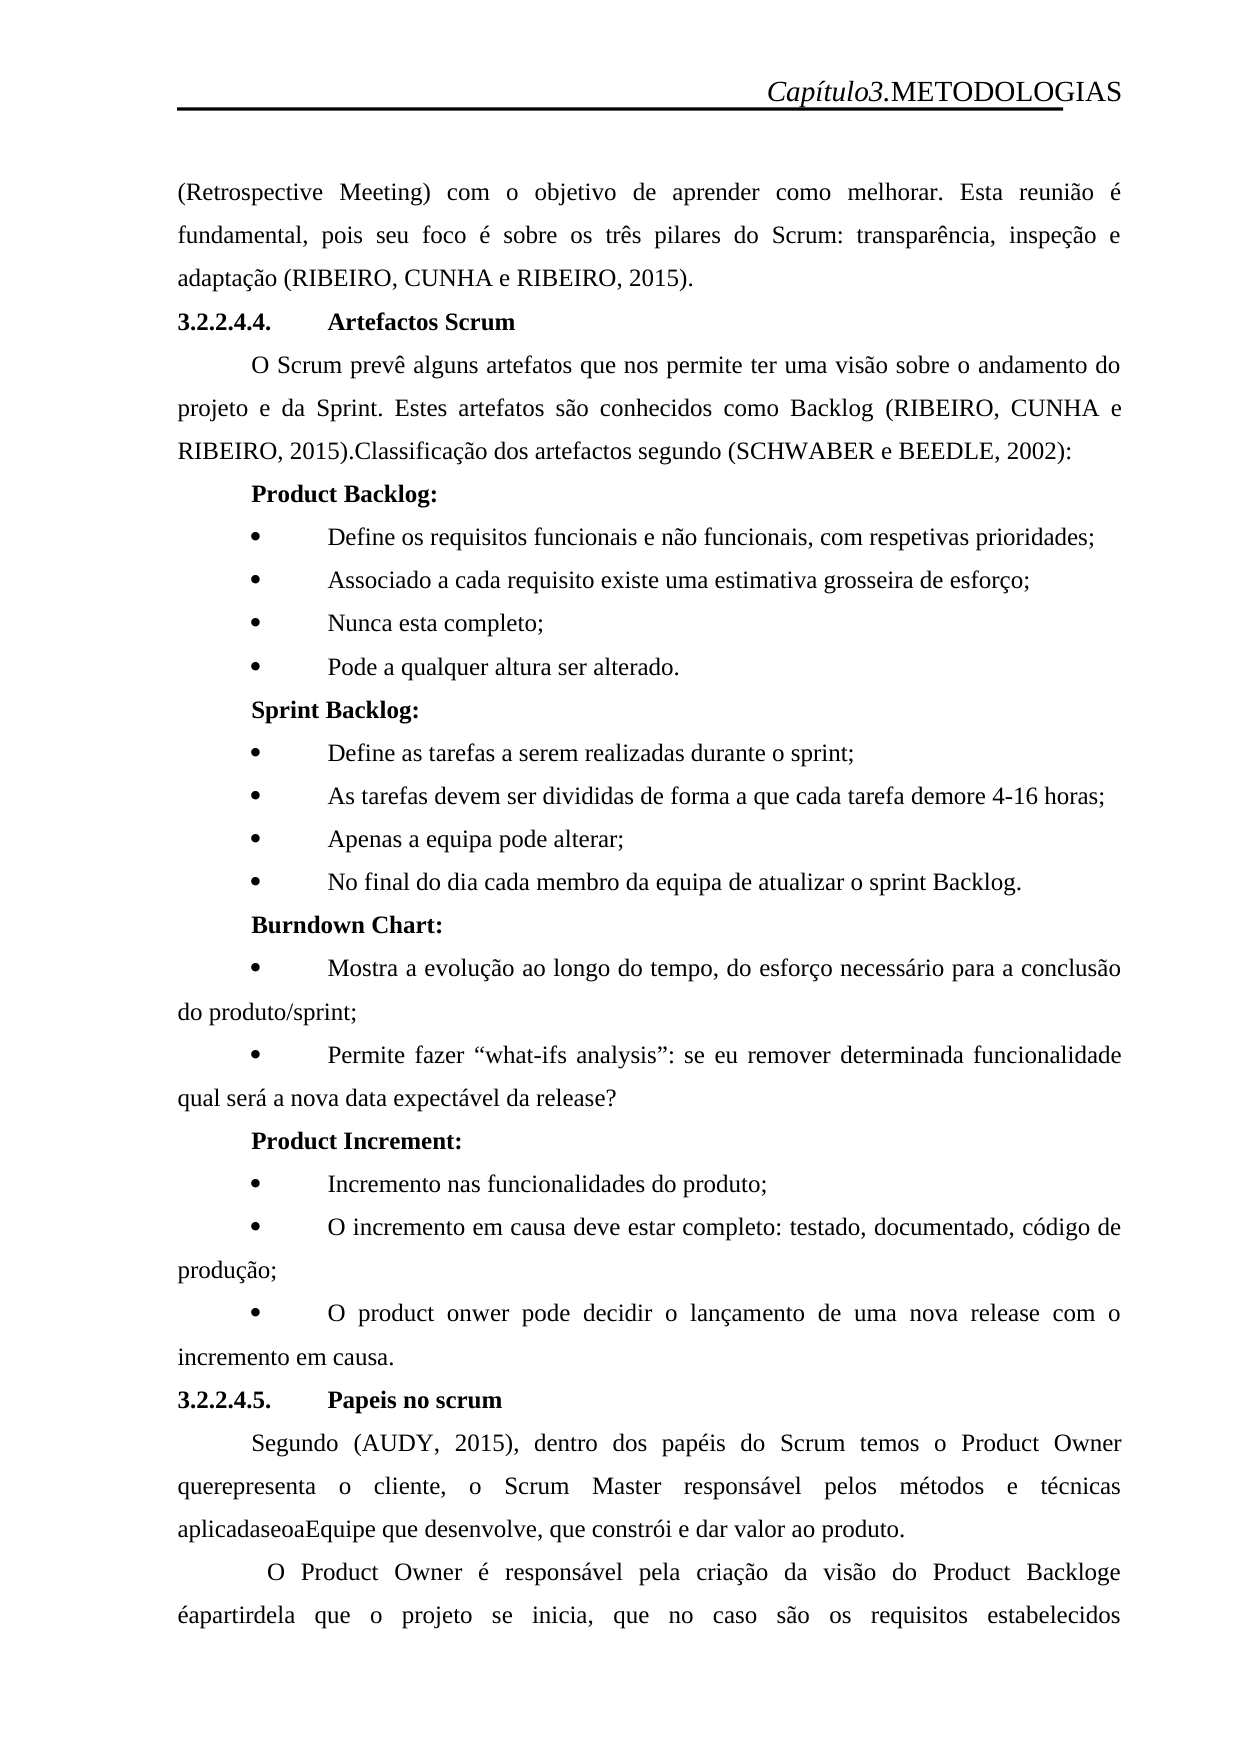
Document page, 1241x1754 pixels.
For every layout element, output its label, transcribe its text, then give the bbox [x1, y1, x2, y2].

list Incremento nas funcionalidades do produto; [177, 1169, 1122, 1198]
list O incremento em causa deve estar completo: testado, documentado, código de produção; [177, 1212, 1122, 1284]
text O Scrum prevê alguns artefatos que nos permite ter uma visão sobre o andamento do projeto e da Sprint. Estes artefatos são conhecidos como Backlog .Classificação dos artefactos segundo: [177, 350, 1122, 465]
subtitle Burndown Chart: [177, 910, 1122, 939]
subtitle Sprint Backlog: [177, 695, 1122, 723]
subtitle Product Backlog: [177, 479, 1122, 508]
list Mostra a evolução ao longo do tempo, do esforço necessário para a conclusão do produto/sprint; [177, 953, 1122, 1025]
list Define as tarefas a serem realizadas durante o sprint; [177, 738, 1122, 767]
list As tarefas devem ser divididas de forma a que cada tarefa demore 4-16 horas; [177, 781, 1122, 810]
list No final do dia cada membro da equipa de atualizar o sprint Backlog. [177, 867, 1122, 896]
list Pode a qualquer altura ser alterado. [177, 652, 1122, 680]
list Permite fazer “what-ifs analysis”: se eu remover determinada funcionalidade qual será a nova data expectável da release? [177, 1040, 1122, 1112]
list O product onwer pode decidir o lançamento de uma nova release com o incremento em causa. [177, 1298, 1122, 1370]
list Nunca esta completo; [177, 608, 1122, 637]
subtitle Papeis no scrum [177, 1385, 1122, 1413]
list Define os requisitos funcionais e não funcionais, com respetivas prioridades; [177, 522, 1122, 551]
list Apenas a equipa pode alterar; [177, 824, 1122, 853]
list Associado a cada requisito existe uma estimativa grosseira de esforço; [177, 565, 1122, 594]
subtitle Product Increment: [177, 1126, 1122, 1155]
subtitle Artefactos Scrum [177, 307, 1122, 335]
text Segundo , dentro dos papéis do Scrum temos o Product Owner querepresenta o cliente, o Scrum Master responsável pelos métodos e técnicas aplicadaseoaEquipe que desenvolve, que constrói e dar valor ao produto. [177, 1428, 1122, 1543]
